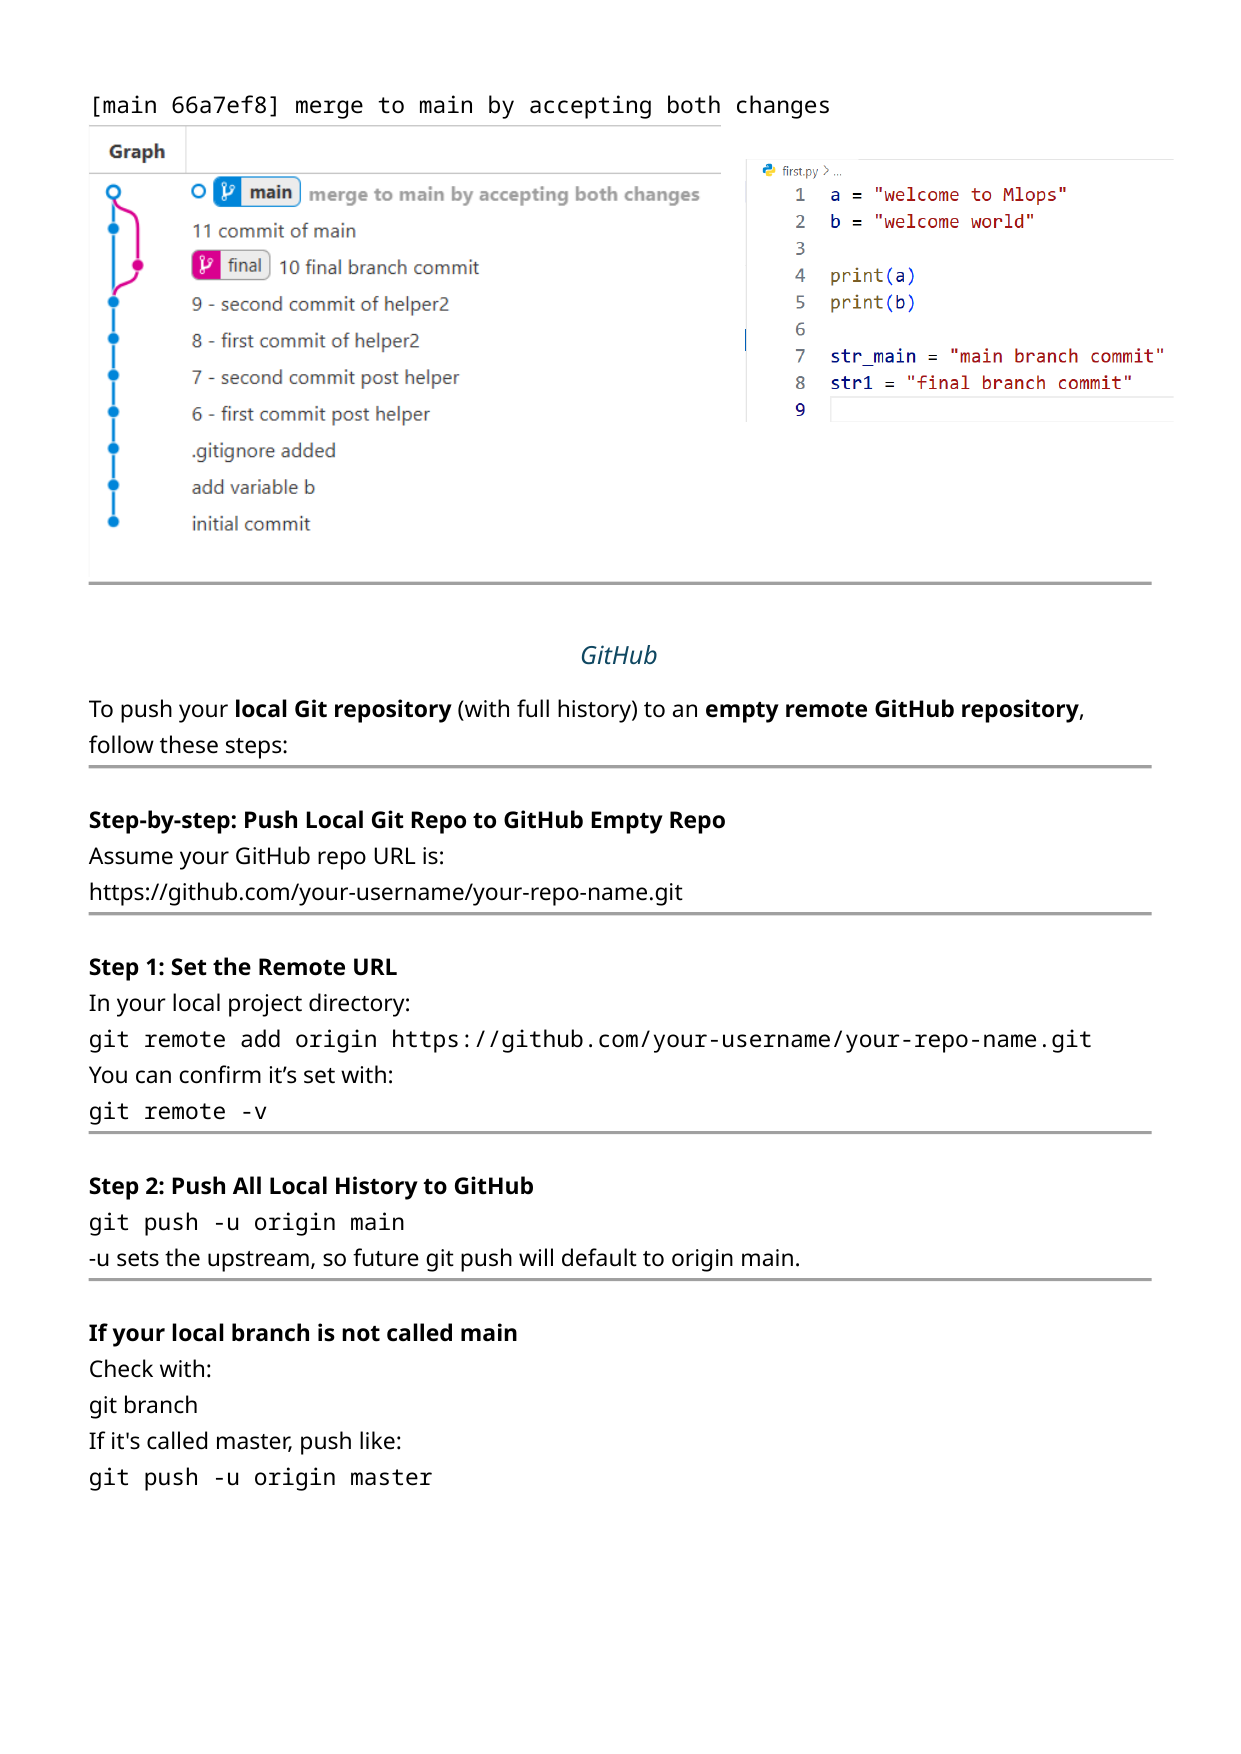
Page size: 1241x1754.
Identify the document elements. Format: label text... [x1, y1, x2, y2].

text If it's called master, push like: [89, 1425, 1152, 1456]
text If your local branch is not called main [89, 1317, 1152, 1348]
text git push -u origin main [89, 1206, 1152, 1237]
text [main 66a7ef8] merge to main by accepting both changes [89, 89, 1152, 120]
text GitHub [89, 637, 1152, 672]
text Step 1: Set the Remote URL [89, 951, 1152, 983]
text In your local project directory: [89, 987, 1152, 1018]
text Assume your GitHub repo URL is: [89, 840, 1152, 872]
text git branch [89, 1389, 1152, 1420]
picture [88, 124, 721, 577]
text git remote -v [89, 1095, 1152, 1126]
text Step 2: Push All Local History to GitHub [89, 1170, 1152, 1201]
text You can confirm it’s set with: [89, 1059, 1152, 1090]
text git push -u origin master [89, 1461, 1152, 1492]
text git remote add origin https://github.com/your-username/your-repo-name.git [89, 1023, 1152, 1054]
text https://github.com/your-username/your-repo-name.git [89, 876, 1152, 907]
text To push your local Git repository (with full history) to an empty remote GitHub repository, follow these steps: [89, 693, 1152, 761]
text Check with: [89, 1353, 1152, 1384]
text Step-by-step: Push Local Git Repo to GitHub Empty Repo [89, 804, 1152, 836]
picture [745, 159, 1174, 422]
text -u sets the upstream, so future git push will default to origin main. [89, 1242, 1152, 1273]
